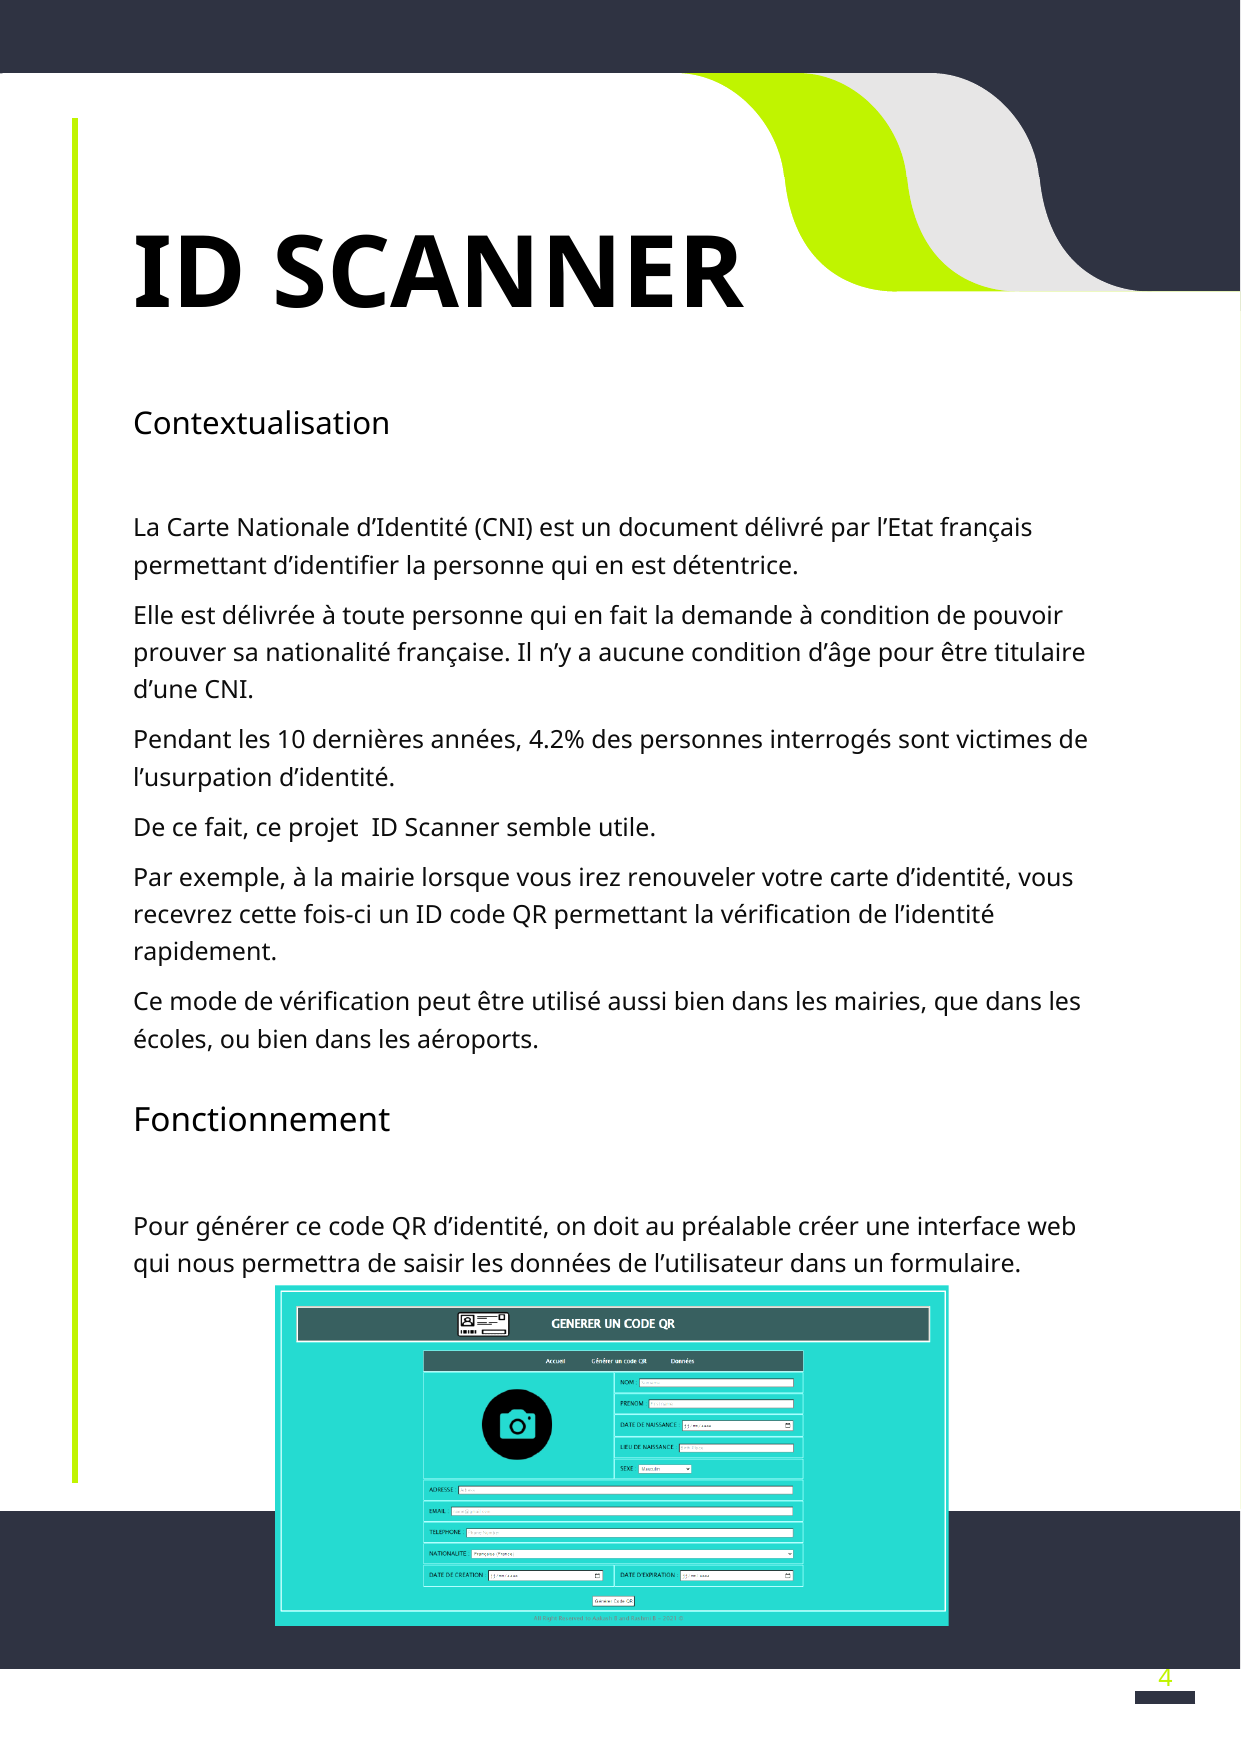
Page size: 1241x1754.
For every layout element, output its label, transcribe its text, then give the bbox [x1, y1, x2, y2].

text Elle est délivrée à toute personne qui en fait la demande à condition de pouvoir prouver sa nationalité française. Il n’y a aucune condition d’âge pour être titulaire d’une CNI. [133, 597, 1090, 706]
text Par exemple, à la mairie lorsque vous irez renouveler votre carte d’identité, vous recevrez cette fois-ci un ID code QR permettant la vérification de l’identité rapidement. [133, 859, 1090, 968]
text La Carte Nationale d’Identité (CNI) est un document délivré par l’Etat français permettant d’identifier la personne qui en est détentrice. [133, 510, 1090, 581]
title ID Scanner [133, 201, 1090, 337]
text Ce mode de vérification peut être utilisé aussi bien dans les mairies, que dans les écoles, ou bien dans les aéroports. [133, 984, 1090, 1055]
text Pendant les 10 dernières années, 4.2% des personnes interrogés sont victimes de l’usurpation d’identité. [133, 722, 1090, 793]
text Pour générer ce code QR d’identité, on doit au préalable créer une interface web qui nous permettra de saisir les données de l’utilisateur dans un formulaire. [133, 1208, 1090, 1280]
text De ce fait, ce projet ID Scanner semble utile. [133, 809, 1090, 843]
subtitle Contextualisation [133, 401, 1090, 443]
subtitle Fonctionnement [133, 1096, 1090, 1142]
